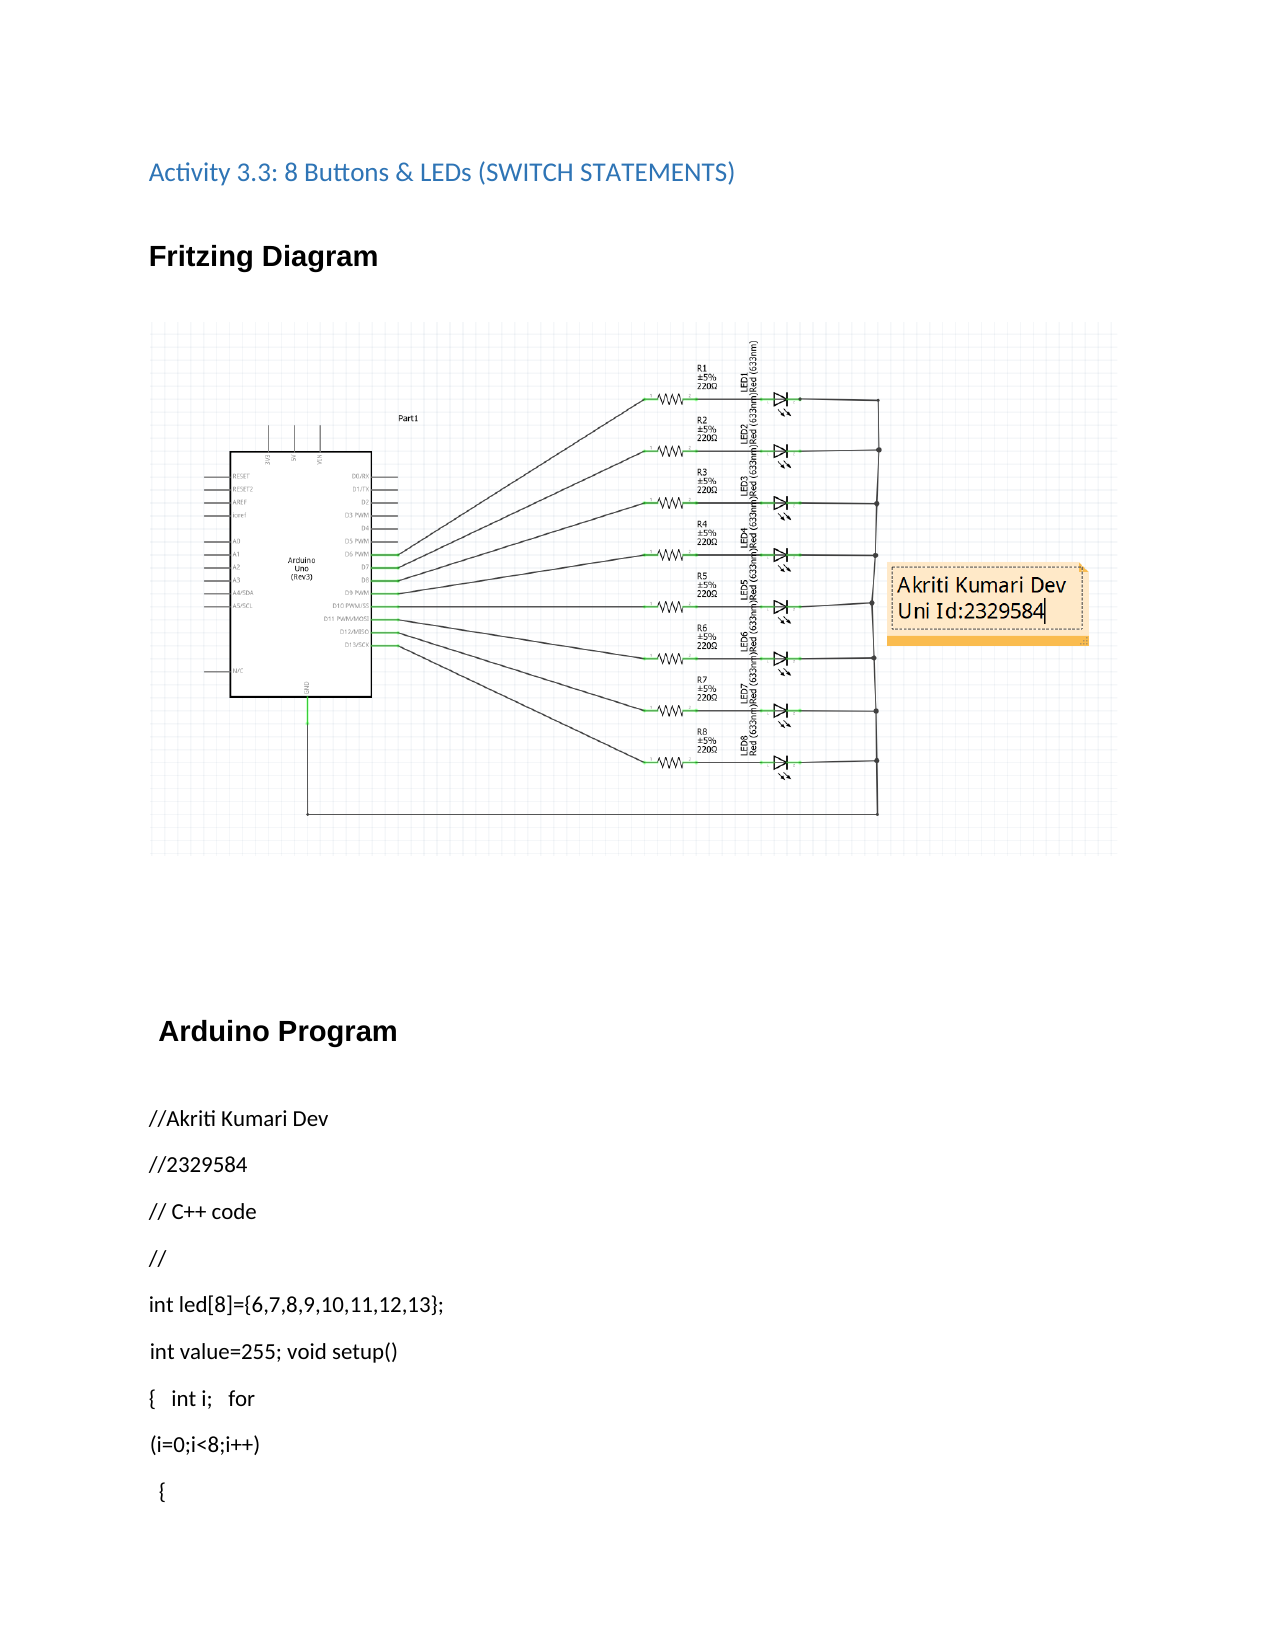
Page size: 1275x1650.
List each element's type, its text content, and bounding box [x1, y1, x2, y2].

text { int i; for (i=0;i<8;i++) [148, 1384, 303, 1459]
text { [148, 1477, 1117, 1505]
text //Akriti Kumari Dev [148, 1104, 1117, 1132]
text Fritzing Diagram [148, 239, 1117, 272]
text // C++ code [148, 1197, 1117, 1225]
subtitle Activity 3.3: 8 Buttons & LEDs (SWITCH STATEMENTS) [148, 155, 1117, 188]
picture [150, 322, 1118, 856]
text // [148, 1244, 1117, 1272]
text int led[8]={6,7,8,9,10,11,12,13}; int value=255; void setup() [148, 1291, 446, 1365]
text //2329584 [148, 1151, 1117, 1179]
text Arduino Program [150, 1014, 1117, 1048]
